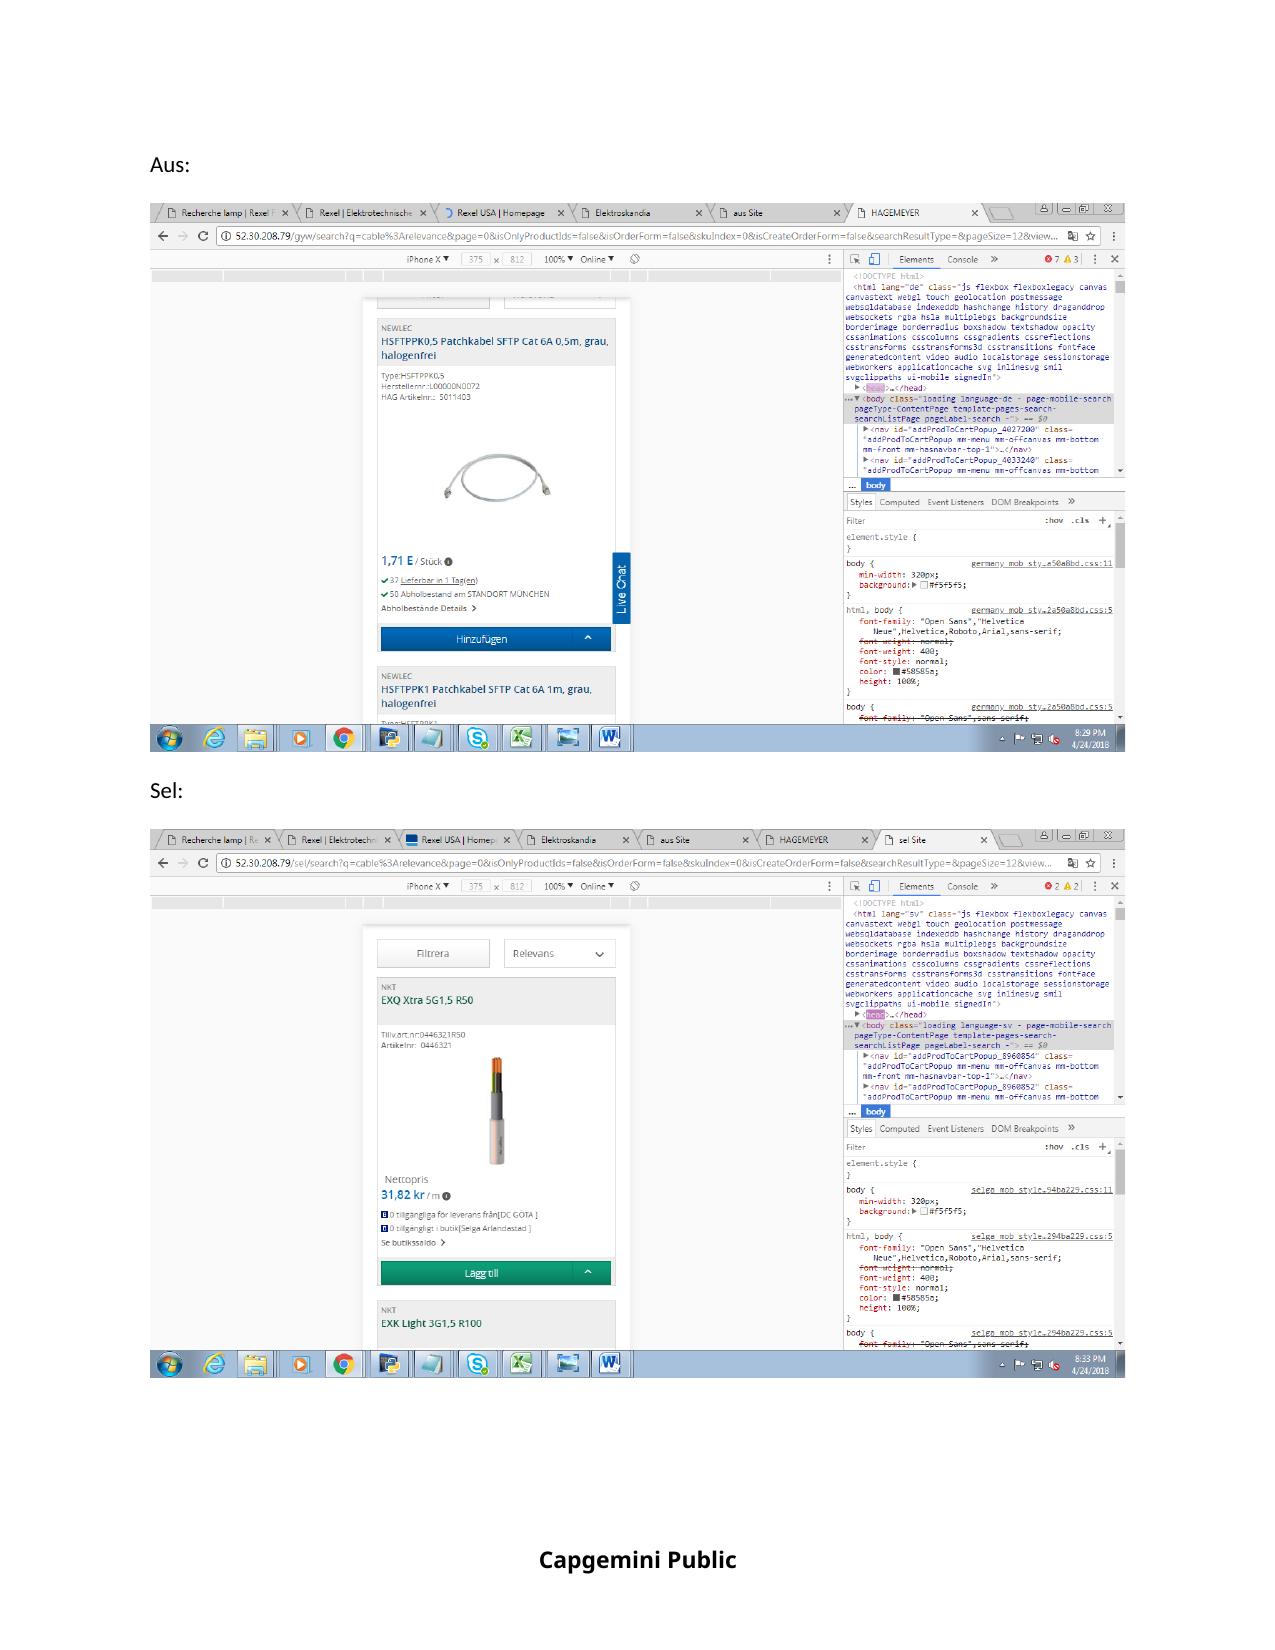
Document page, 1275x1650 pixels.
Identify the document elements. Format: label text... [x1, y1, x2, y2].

text Sel: [150, 776, 1125, 804]
picture [150, 829, 1125, 1378]
text Aus: [150, 150, 1125, 178]
picture [150, 203, 1125, 752]
